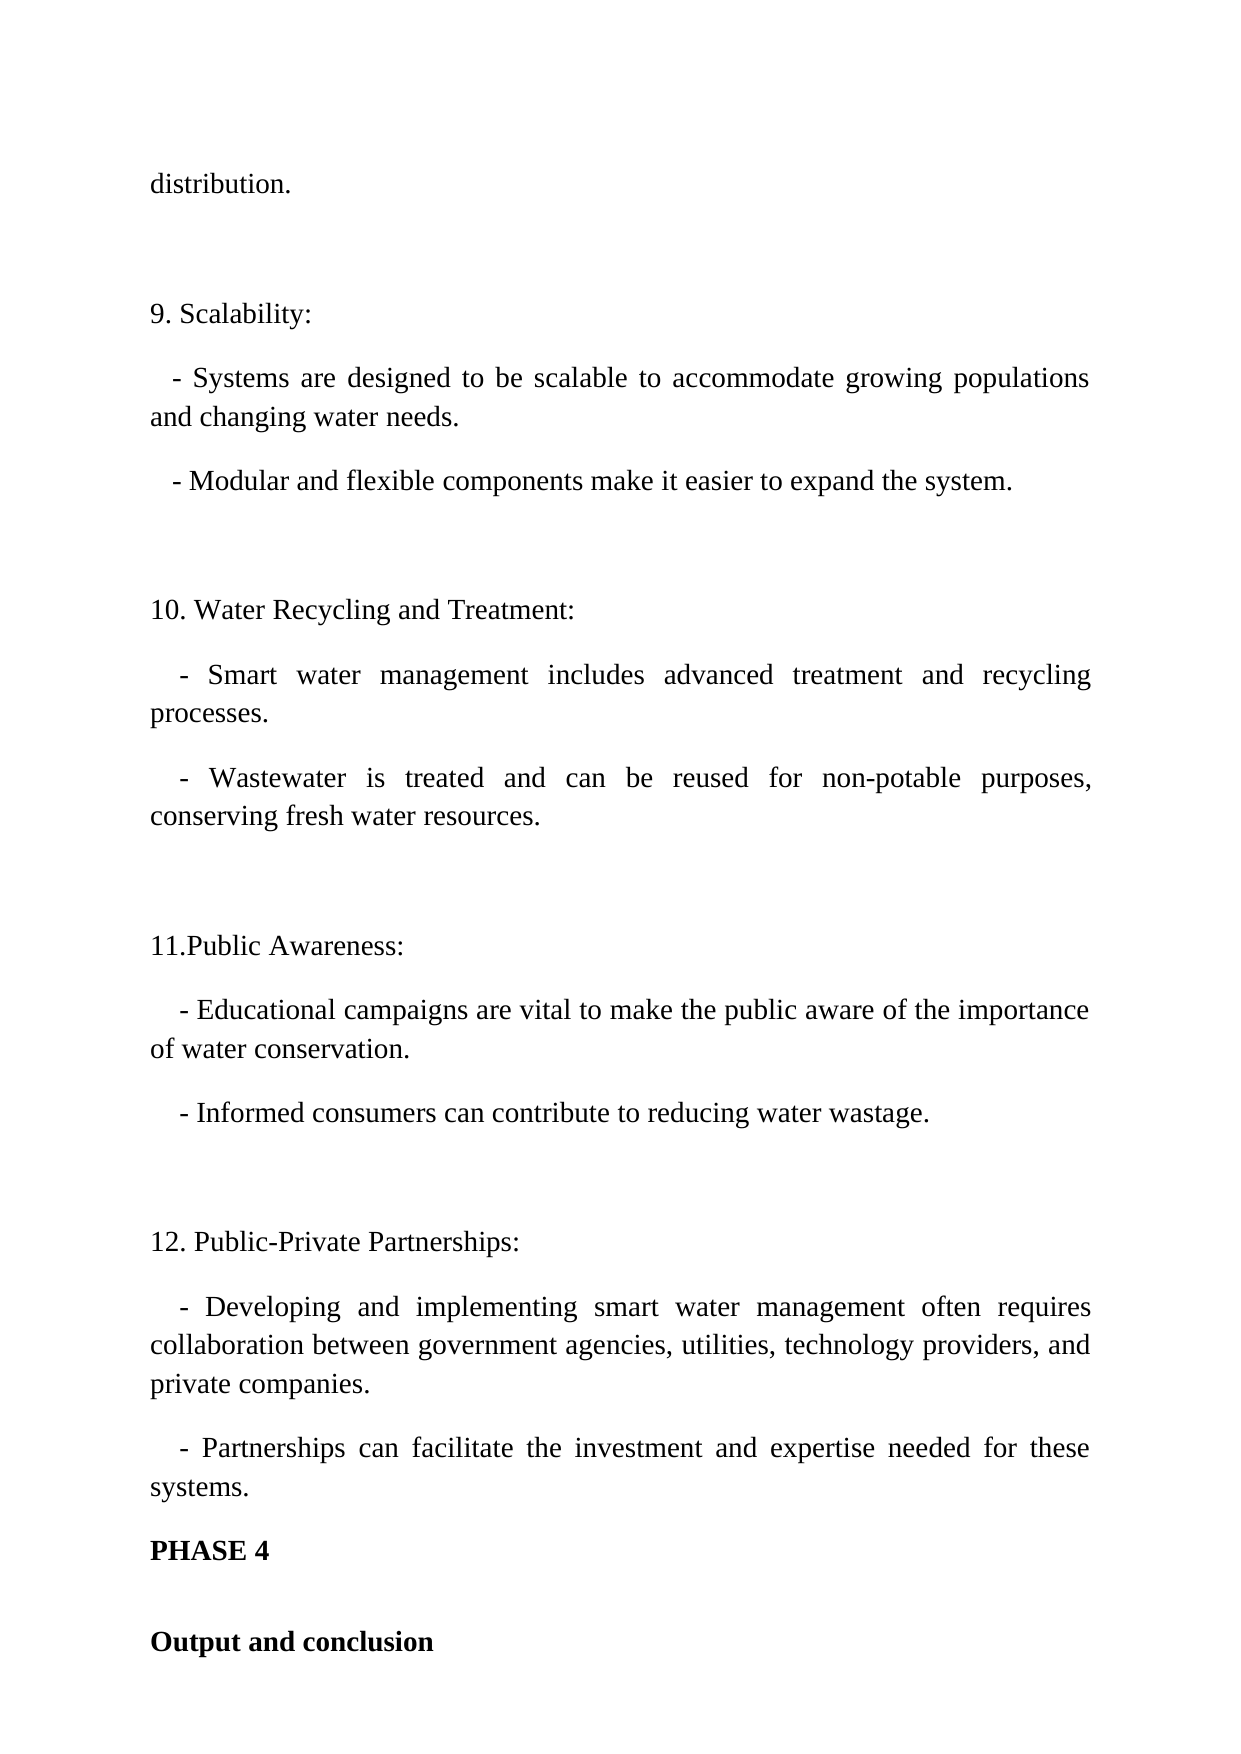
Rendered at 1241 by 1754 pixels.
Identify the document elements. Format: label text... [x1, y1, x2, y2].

list Systems are designed to be scalable to accommodate growing populations and changing water needs. [150, 360, 1091, 432]
list Modular and flexible components make it easier to expand the system. [172, 463, 1109, 497]
list Public Awareness: [150, 928, 1109, 961]
list Educational campaigns are vital to make the public aware of the importance of water conservation. [150, 992, 1091, 1064]
list Scalability: [150, 296, 1109, 329]
list Developing and implementing smart water management often requires collaboration between government agencies, utilities, technology providers, and private companies. [150, 1289, 1091, 1399]
list Informed consumers can contribute to reducing water wastage. [179, 1095, 1109, 1129]
list Public-Private Partnerships: [150, 1224, 1109, 1258]
list Wastewater is treated and can be reused for non-potable purposes, conserving fresh water resources. [150, 760, 1092, 832]
list Partnerships can facilitate the investment and expertise needed for these systems. [150, 1430, 1091, 1502]
text Output and conclusion [150, 1624, 1109, 1658]
text distribution. [150, 167, 1109, 200]
list Smart water management includes advanced treatment and recycling processes. [150, 657, 1091, 729]
subtitle PHASE 4 [150, 1533, 1109, 1567]
list Water Recycling and Treatment: [150, 592, 1109, 626]
